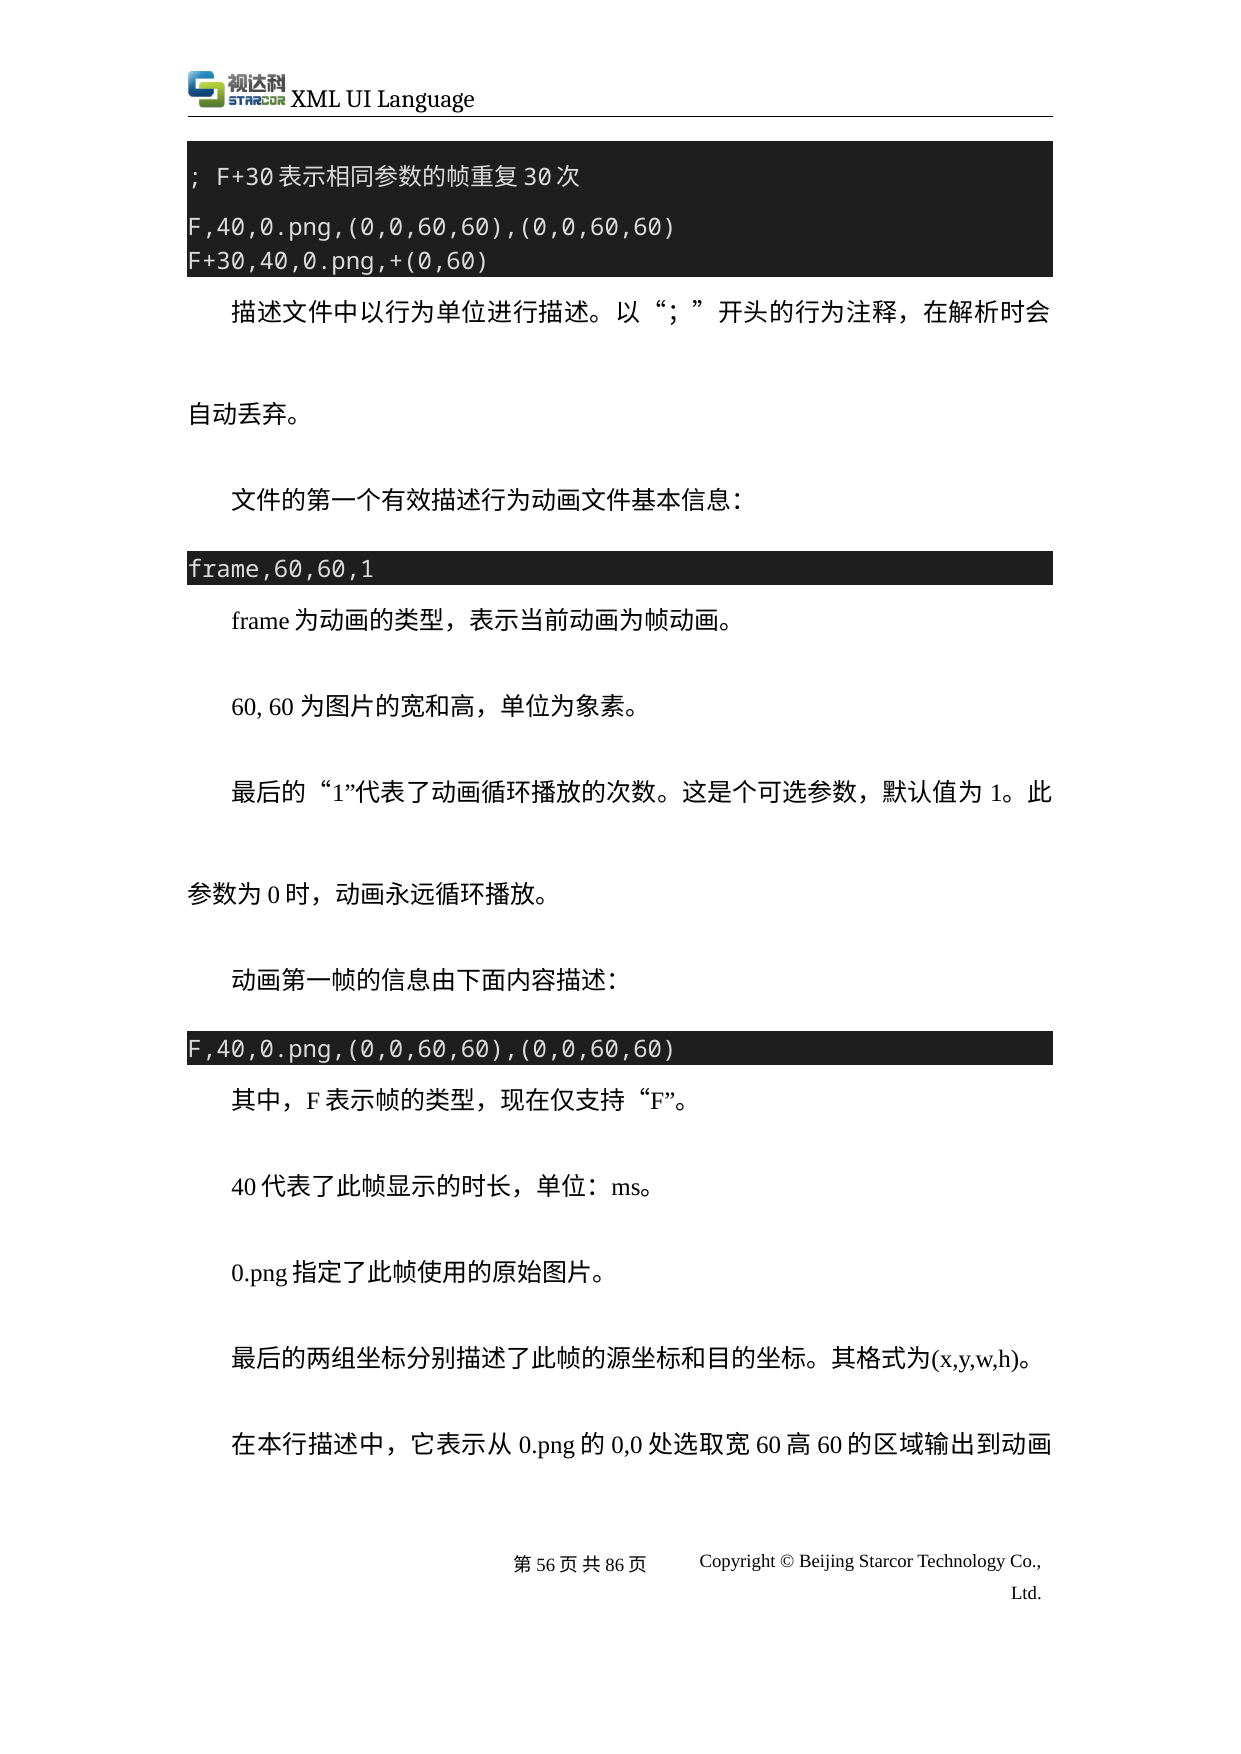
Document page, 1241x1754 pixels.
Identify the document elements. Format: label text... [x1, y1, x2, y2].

picture [187, 70, 286, 108]
text frame为动画的类型，表示当前动画为帧动画。 [187, 585, 1053, 653]
text ; F+30表示相同参数的帧重复30次 [187, 141, 1053, 209]
text F,40,0.png,(0,0,60,60),(0,0,60,60) [187, 209, 1053, 243]
text frame,60,60,1 [187, 551, 1053, 585]
text 其中，F表示帧的类型，现在仅支持“F”。 [187, 1065, 1053, 1133]
text 60, 60 为图片的宽和高，单位为象素。 [187, 671, 1053, 739]
text 最后的两组坐标分别描述了此帧的源坐标和目的坐标。其格式为(x,y,w,h)。 [187, 1323, 1053, 1391]
text F+30,40,0.png,+(0,60) [187, 243, 1053, 277]
text 描述文件中以行为单位进行描述。以“；”开头的行为注释，在解析时会自动丢弃。 [187, 277, 1053, 447]
text 文件的第一个有效描述行为动画文件基本信息： [187, 465, 1053, 533]
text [187, 1409, 1053, 1477]
text F,40,0.png,(0,0,60,60),(0,0,60,60) [187, 1031, 1053, 1065]
text 40代表了此帧显示的时长，单位：ms。 [187, 1151, 1053, 1219]
text 最后的“1”代表了动画循环播放的次数。这是个可选参数，默认值为1。此参数为0时，动画永远循环播放。 [187, 757, 1053, 927]
text 0.png指定了此帧使用的原始图片。 [187, 1237, 1053, 1305]
text 动画第一帧的信息由下面内容描述： [187, 945, 1053, 1013]
